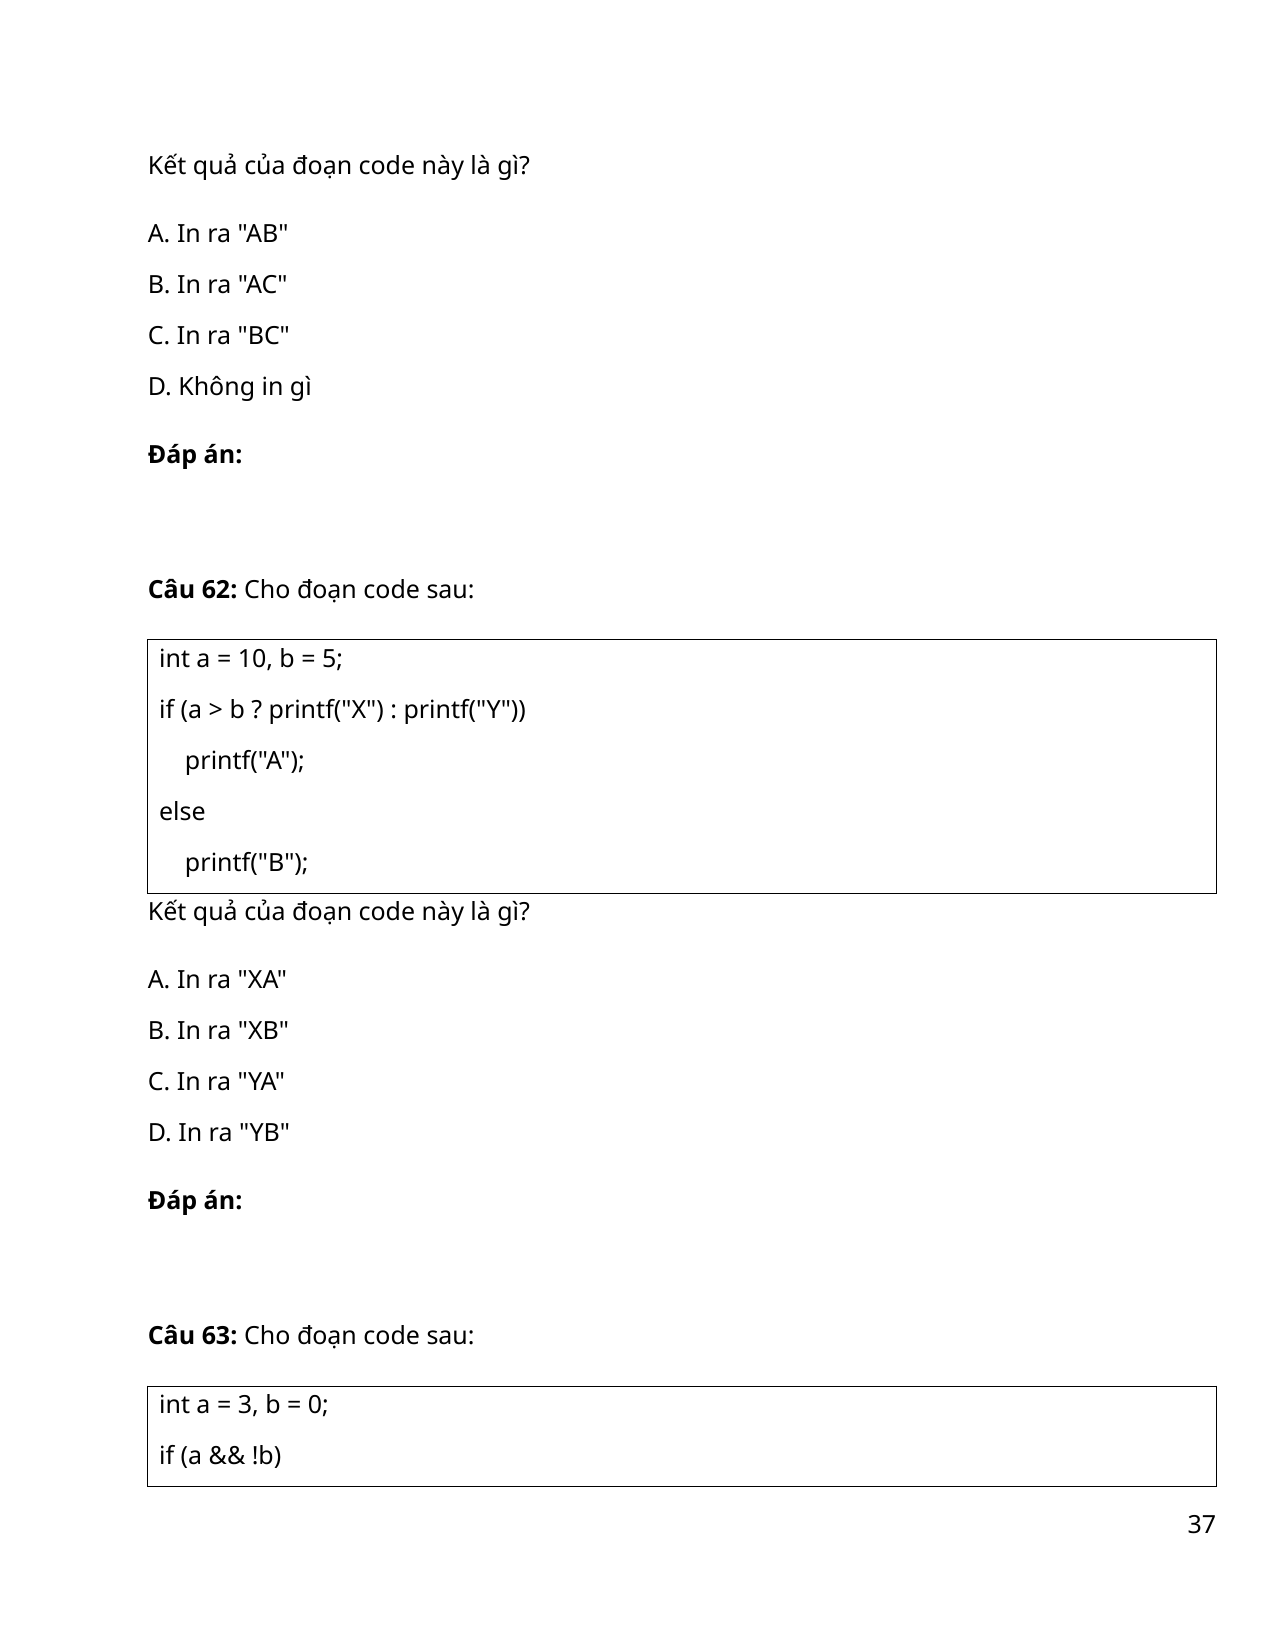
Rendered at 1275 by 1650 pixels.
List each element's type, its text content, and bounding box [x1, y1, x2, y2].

text Câu 62: Cho đoạn code sau: [148, 572, 1216, 606]
text A. In ra "AB" B. In ra "AC" C. In ra "BC" D. Không in gì [148, 215, 1216, 403]
text Đáp án: [148, 1182, 1216, 1217]
table_header int a = 10, b = 5; if (a > b ? printf("X") : printf("Y")) printf("A"); else printf("B"); [148, 640, 1216, 893]
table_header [148, 1387, 1216, 1486]
text Câu 63: Cho đoạn code sau: [148, 1318, 1216, 1352]
text Kết quả của đoạn code này là gì? [148, 894, 1216, 928]
text Kết quả của đoạn code này là gì? [148, 148, 1216, 182]
text A. In ra "XA" B. In ra "XB" C. In ra "YA" D. In ra "YB" [148, 962, 1216, 1149]
text Đáp án: [148, 436, 1216, 470]
